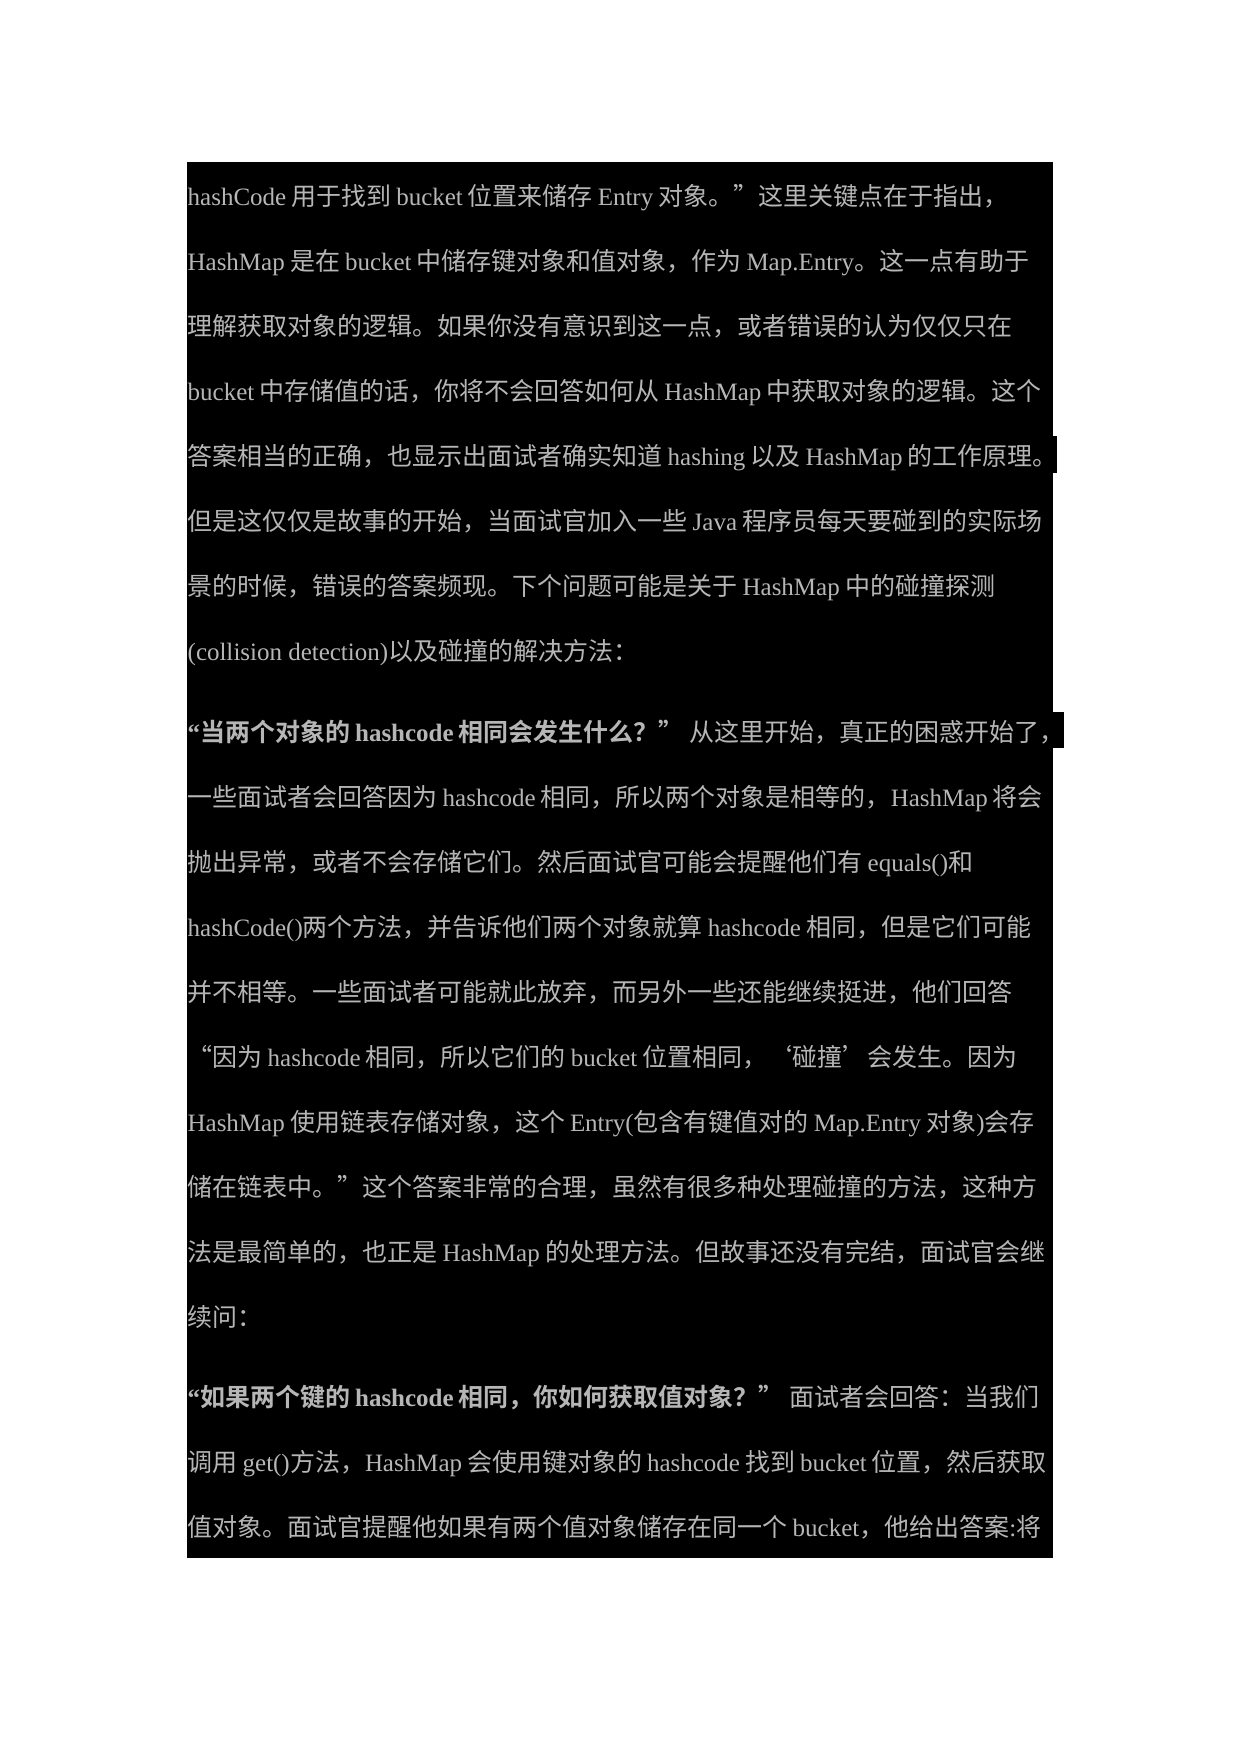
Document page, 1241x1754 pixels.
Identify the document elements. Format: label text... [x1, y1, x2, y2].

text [187, 162, 1053, 682]
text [187, 1363, 1053, 1558]
text “当两个对象的hashcode相同会发生什么？” 从这里开始，真正的困惑开始了，一些面试者会回答因为hashcode相同，所以两个对象是相等的，HashMap将会抛出异常，或者不会存储它们。然后面试官可能会提醒他们有equals()和hashCode()两个方法，并告诉他们两个对象就算hashcode相同，但是它们可能并不相等。一些面试者可能就此放弃，而另外一些还能继续挺进，他们回答“因为hashcode相同，所以它们的bucket位置相同，‘碰撞’会发生。因为HashMap使用链表存储对象，这个Entry(包含有键值对的Map.Entry对象)会存储在链表中。”这个答案非常的合理，虽然有很多种处理碰撞的方法，这种方法是最简单的，也正是HashMap的处理方法。但故事还没有完结，面试官会继续问： [187, 698, 1053, 1348]
